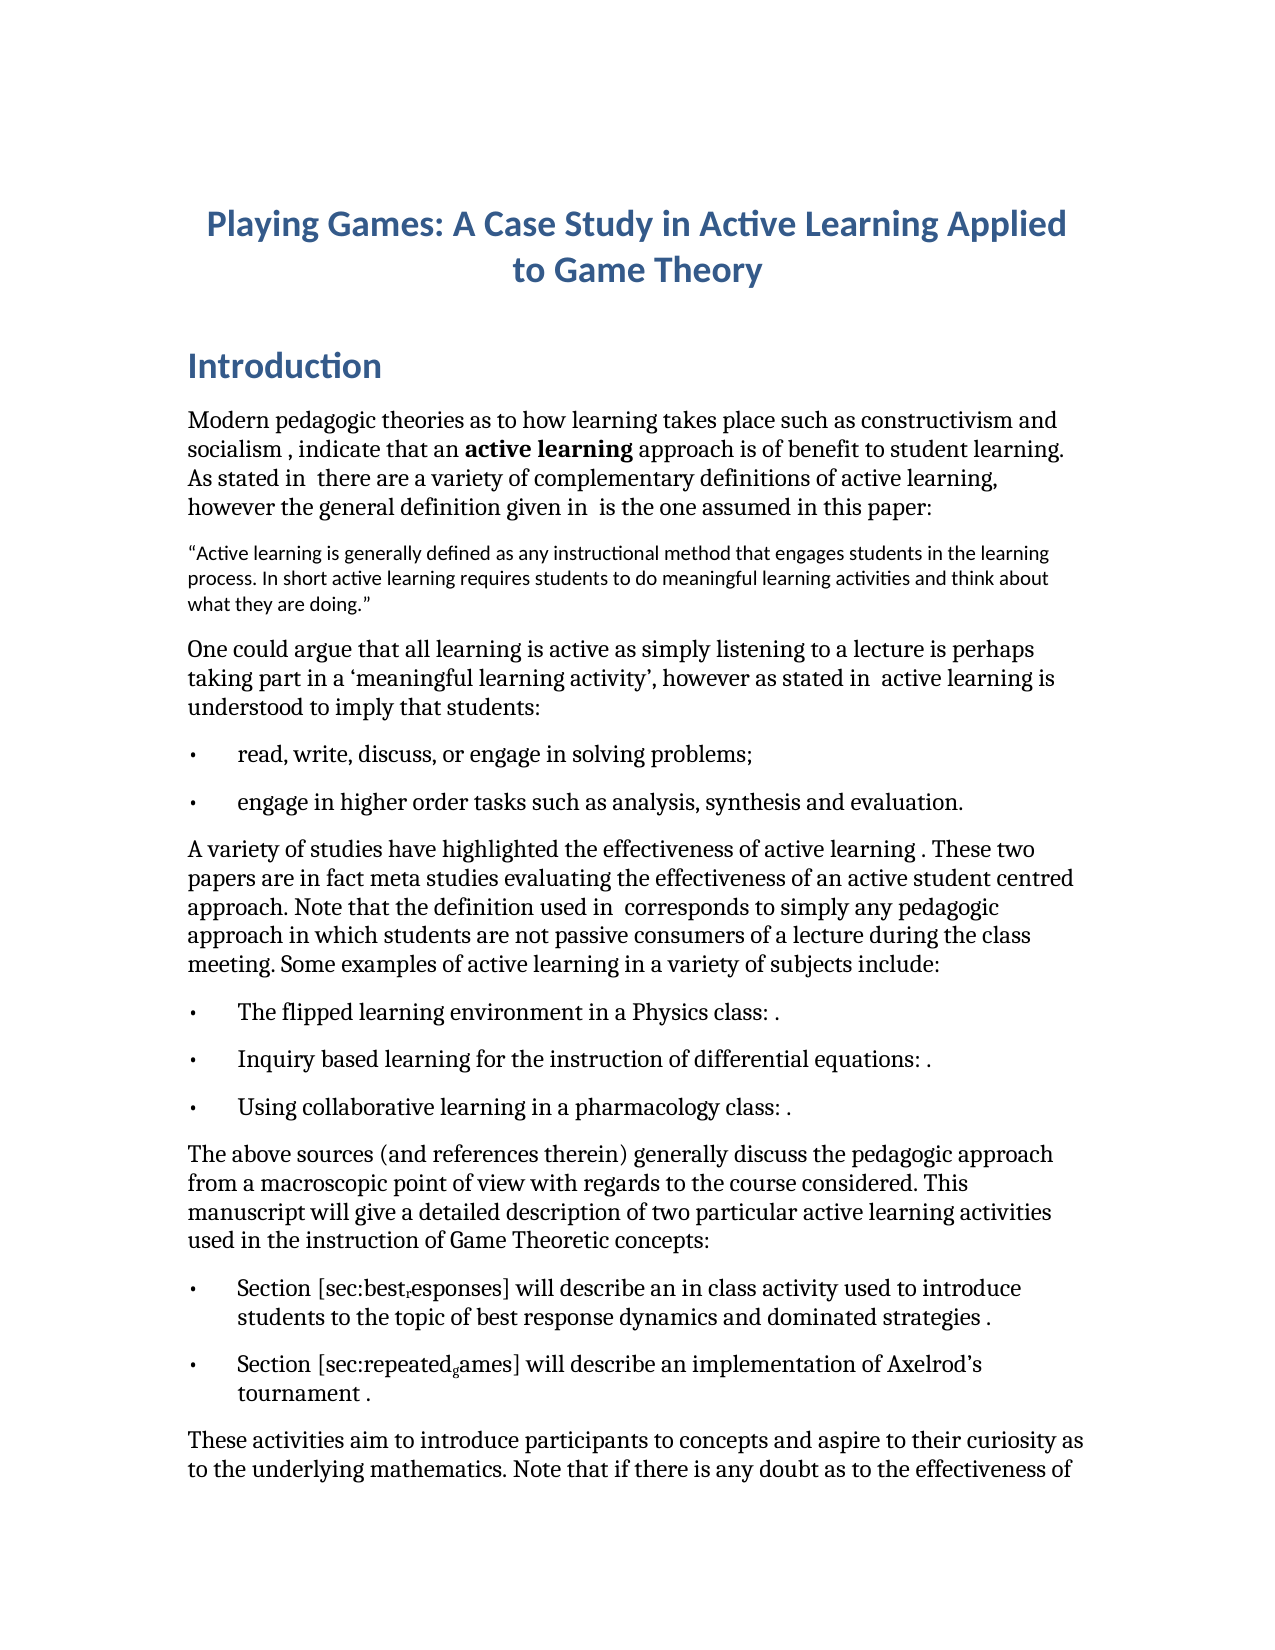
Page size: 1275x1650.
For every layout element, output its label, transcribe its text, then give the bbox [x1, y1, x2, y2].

text One could argue that all learning is active as simply listening to a lecture is perhaps taking part in a ‘meaningful learning activity’, however as stated in active learning is understood to imply that students: [187, 635, 1087, 721]
text A variety of studies have highlighted the effectiveness of active learning . These two papers are in fact meta studies evaluating the effectiveness of an active student centred approach. Note that the definition used in corresponds to simply any pedagogic approach in which students are not passive consumers of a lecture during the class meeting. Some examples of active learning in a variety of subjects include: [187, 835, 1087, 979]
text “Active learning is generally defined as any instructional method that engages students in the learning process. In short active learning requires students to do meaningful learning activities and think about what they are doing.” [187, 540, 1087, 616]
text The above sources (and references therein) generally discuss the pedagogic approach from a macroscopic point of view with regards to the course considered. This manuscript will give a detailed description of two particular active learning activities used in the instruction of Game Theoretic concepts: [187, 1140, 1087, 1255]
list engage in higher order tasks such as analysis, synthesis and evaluation. [187, 787, 1087, 816]
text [187, 1426, 1087, 1484]
list The flipped learning environment in a Physics class: . [187, 997, 1087, 1026]
subtitle Introduction [187, 342, 1087, 387]
list Using collaborative learning in a pharmacology class: . [187, 1092, 1087, 1121]
title Playing Games: A Case Study in Active Learning Applied to Game Theory [187, 200, 1087, 292]
text Modern pedagogic theories as to how learning takes place such as constructivism and socialism , indicate that an active learning approach is of benefit to student learning. As stated in there are a variety of complementary definitions of active learning, however the general definition given in is the one assumed in this paper: [187, 406, 1087, 521]
list Inquiry based learning for the instruction of differential equations: . [187, 1045, 1087, 1074]
list Section [sec:repeatedgames] will describe an implementation of Axelrod’s tournament . [187, 1350, 1087, 1407]
list read, write, discuss, or engage in solving problems; [187, 740, 1087, 769]
list Section [sec:bestresponses] will describe an in class activity used to introduce students to the topic of best response dynamics and dominated strategies . [187, 1274, 1087, 1331]
